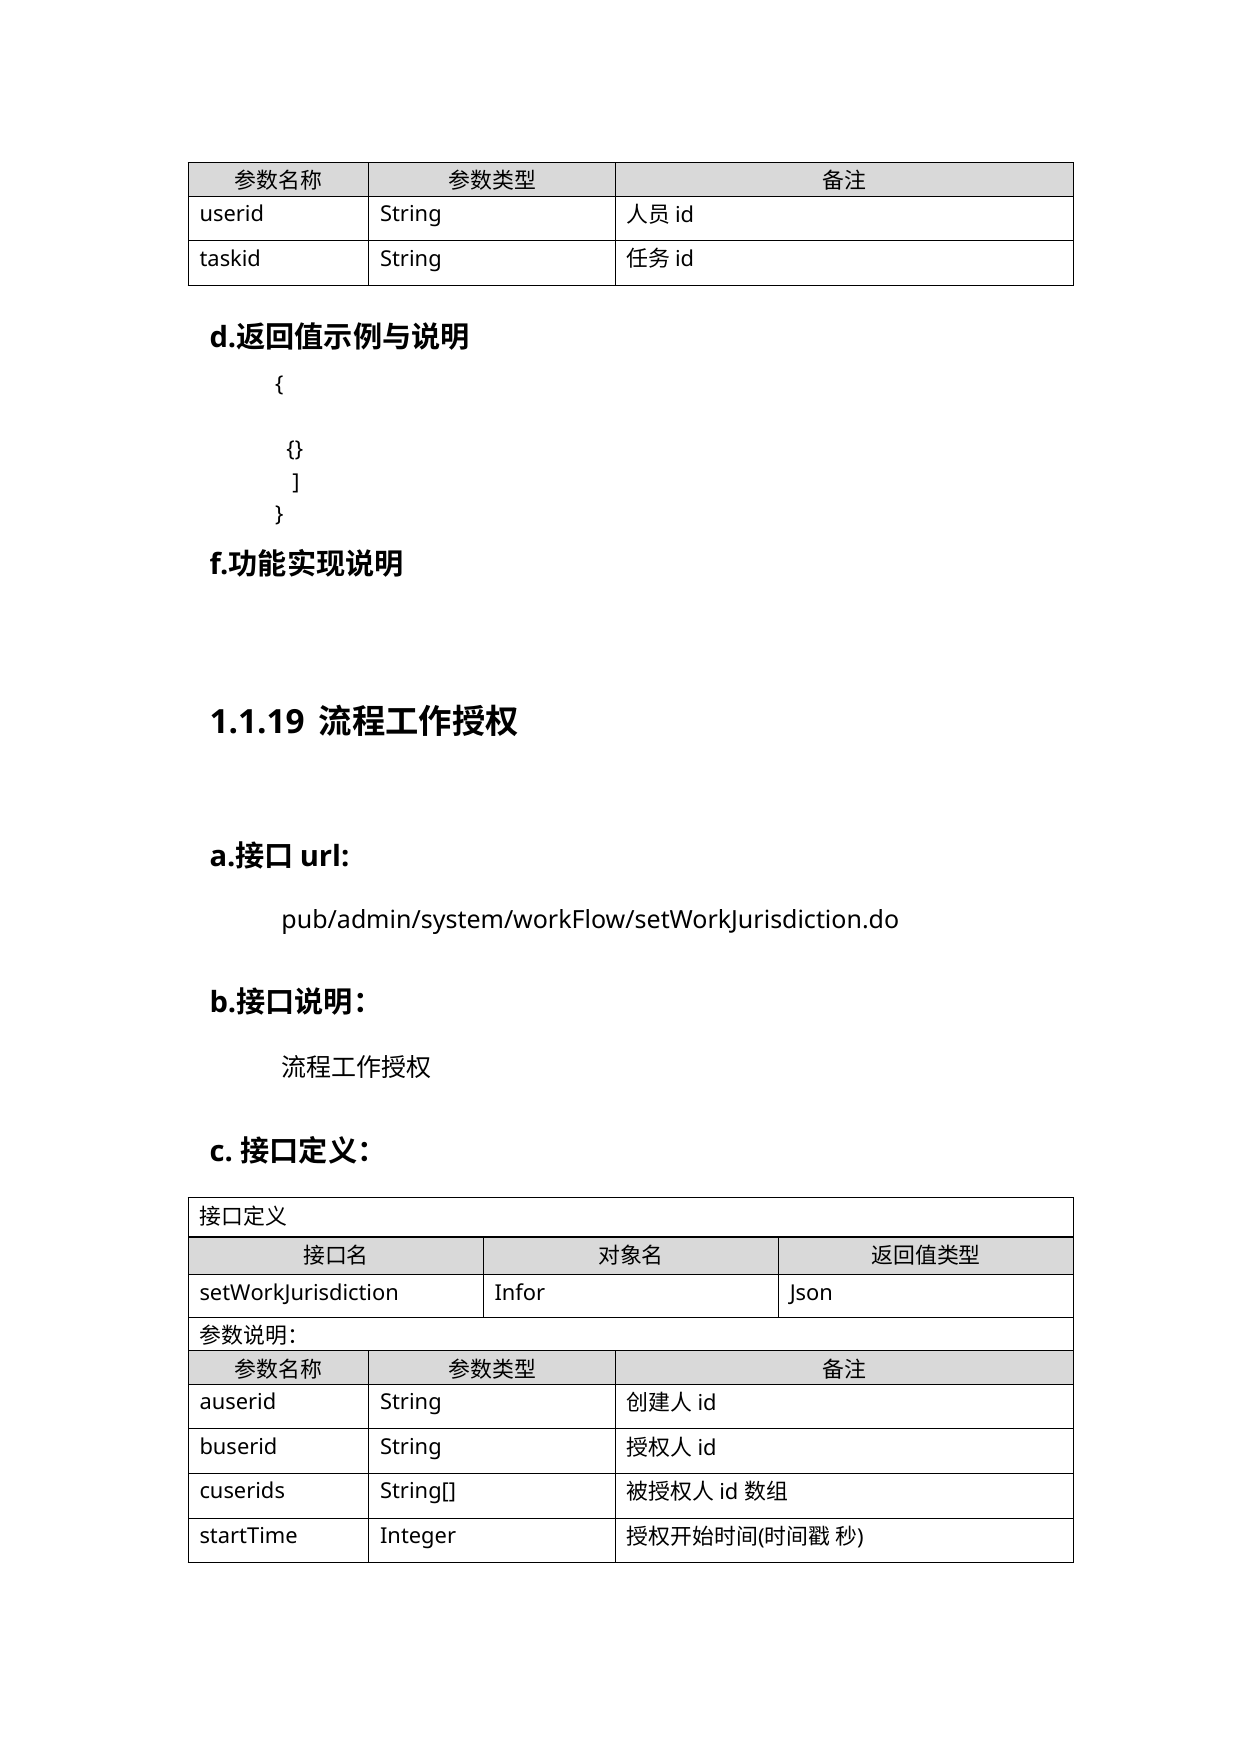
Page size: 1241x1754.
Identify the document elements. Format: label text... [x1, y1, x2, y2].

table_cell String [369, 197, 615, 240]
table_cell 授权人 id [616, 1429, 1073, 1473]
text c. 接口定义： [209, 1116, 1053, 1181]
table_cell 参数名称 [189, 163, 368, 196]
table_cell 参数名称 [189, 1351, 368, 1384]
text a.接口url: [209, 821, 1053, 886]
table_cell setWorkJurisdiction [189, 1275, 483, 1317]
table_cell startTime [189, 1519, 368, 1562]
text } [231, 497, 1053, 529]
table_cell 创建人 id [616, 1385, 1073, 1428]
table_cell 参数类型 [369, 1351, 615, 1384]
table_cell 参数说明： [189, 1318, 1073, 1350]
text {} [231, 432, 1053, 464]
table_cell 人员id [616, 197, 1073, 240]
table_cell Infor [484, 1275, 778, 1317]
text { [231, 367, 1053, 399]
table_cell String [369, 1429, 615, 1473]
table_cell 备注 [616, 1351, 1073, 1384]
table_cell taskid [189, 241, 368, 285]
table_cell 任务id [616, 241, 1073, 285]
text 流程工作授权 [231, 1033, 1053, 1098]
table_cell 对象名 [484, 1238, 778, 1274]
table_cell 授权开始时间(时间戳 秒) [616, 1519, 1073, 1562]
table_header 接口定义 [189, 1198, 1073, 1236]
table_cell userid [189, 197, 368, 240]
table_cell 参数类型 [369, 163, 615, 196]
table_cell Json [779, 1275, 1073, 1317]
table_cell auserid [189, 1385, 368, 1428]
table_cell String [369, 1385, 615, 1428]
table_cell 被授权人 id 数组 [616, 1474, 1073, 1517]
text pub/admin/system/workFlow/setWorkJurisdiction.do [231, 886, 1053, 951]
table_cell buserid [189, 1429, 368, 1473]
table_cell 返回值类型 [779, 1238, 1073, 1274]
text f.功能实现说明 [209, 529, 1053, 594]
table_cell 接口名 [189, 1238, 483, 1274]
text d.返回值示例与说明 [209, 302, 1053, 367]
table_cell Integer [369, 1519, 615, 1562]
text b.接口说明： [209, 968, 1053, 1033]
text ] [231, 464, 1053, 497]
table_cell 备注 [616, 163, 1073, 196]
text 流程工作授权 [209, 687, 1031, 752]
table_cell String[] [369, 1474, 615, 1517]
table_cell String [369, 241, 615, 285]
table_cell cuserids [189, 1474, 368, 1517]
